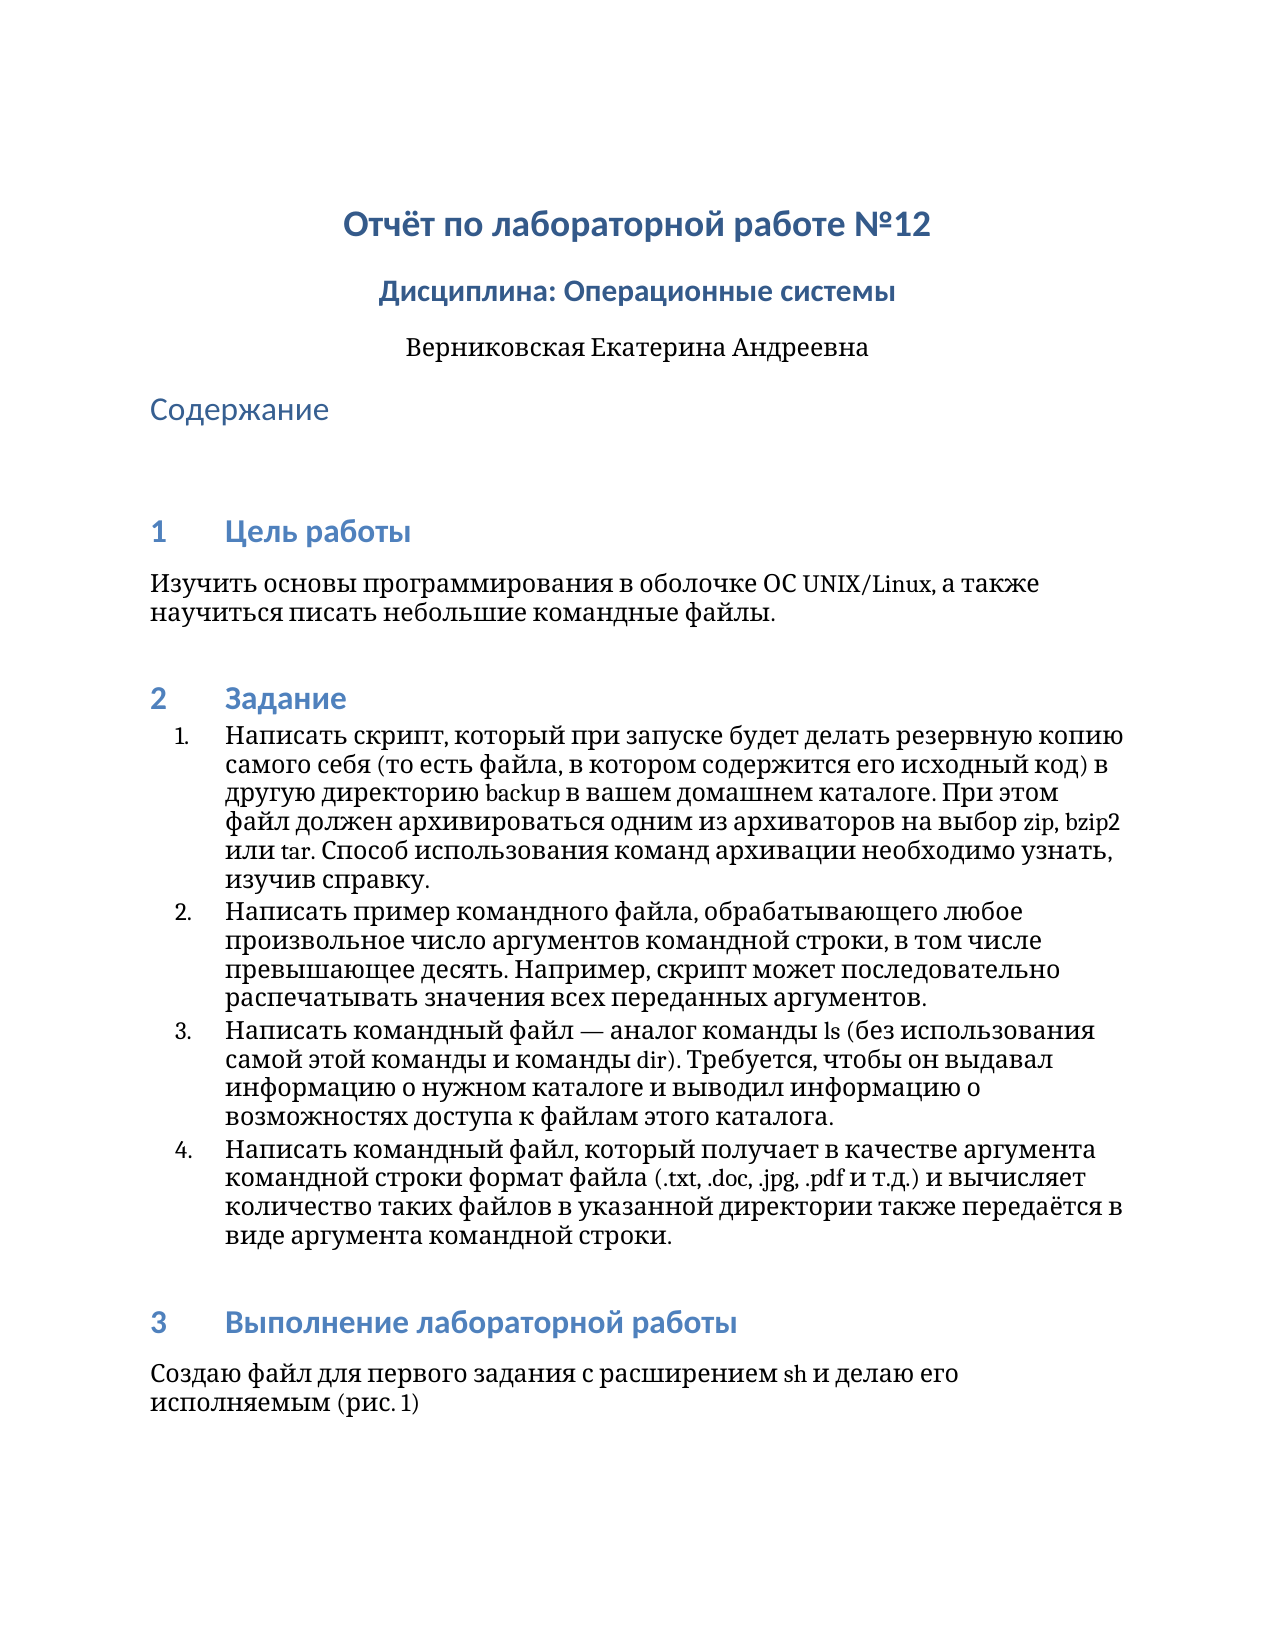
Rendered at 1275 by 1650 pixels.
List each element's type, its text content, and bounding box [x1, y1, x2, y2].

text Создаю файл для первого задания с расширением sh и делаю его исполняемым (рис. 1) [150, 1360, 1125, 1418]
list Написать пример командного файла, обрабатывающего любое произвольное число аргументов командной строки, в том числе превышающее десять. Например, скрипт может последовательно распечатывать значения всех переданных аргументов. [175, 898, 1125, 1013]
title Отчёт по лабораторной работе №12 [150, 200, 1125, 246]
subtitle 1 Цель работы [150, 510, 1125, 551]
text Верниковская Екатерина Андреевна [150, 334, 1125, 363]
subtitle Дисциплина: Операционные системы [150, 271, 1125, 309]
subtitle 2 Задание [150, 677, 1125, 718]
text Изучить основы программирования в оболочке ОС UNIX/Linux, а также научиться писать небольшие командные файлы. [150, 570, 1125, 627]
list Написать командный файл — аналог команды ls (без использования самой этой команды и команды dir). Требуется, чтобы он выдавал информацию о нужном каталоге и выводил информацию о возможностях доступа к файлам этого каталога. [175, 1017, 1125, 1132]
subtitle 3 Выполнение лабораторной работы [150, 1301, 1125, 1341]
list Написать командный файл, который получает в качестве аргумента командной строки формат файла (.txt, .doc, .jpg, .pdf и т.д.) и вычисляет количество таких файлов в указанной директории также передаётся в виде аргумента командной строки. [175, 1136, 1125, 1251]
list Написать скрипт, который при запуске будет делать резервную копию самого себя (то есть файла, в котором содержится его исходный код) в другую директорию backup в вашем домашнем каталоге. При этом файл должен архивироваться одним из архиваторов на выбор zip, bzip2 или tar. Способ использования команд архивации необходимо узнать, изучив справку. [175, 722, 1125, 894]
